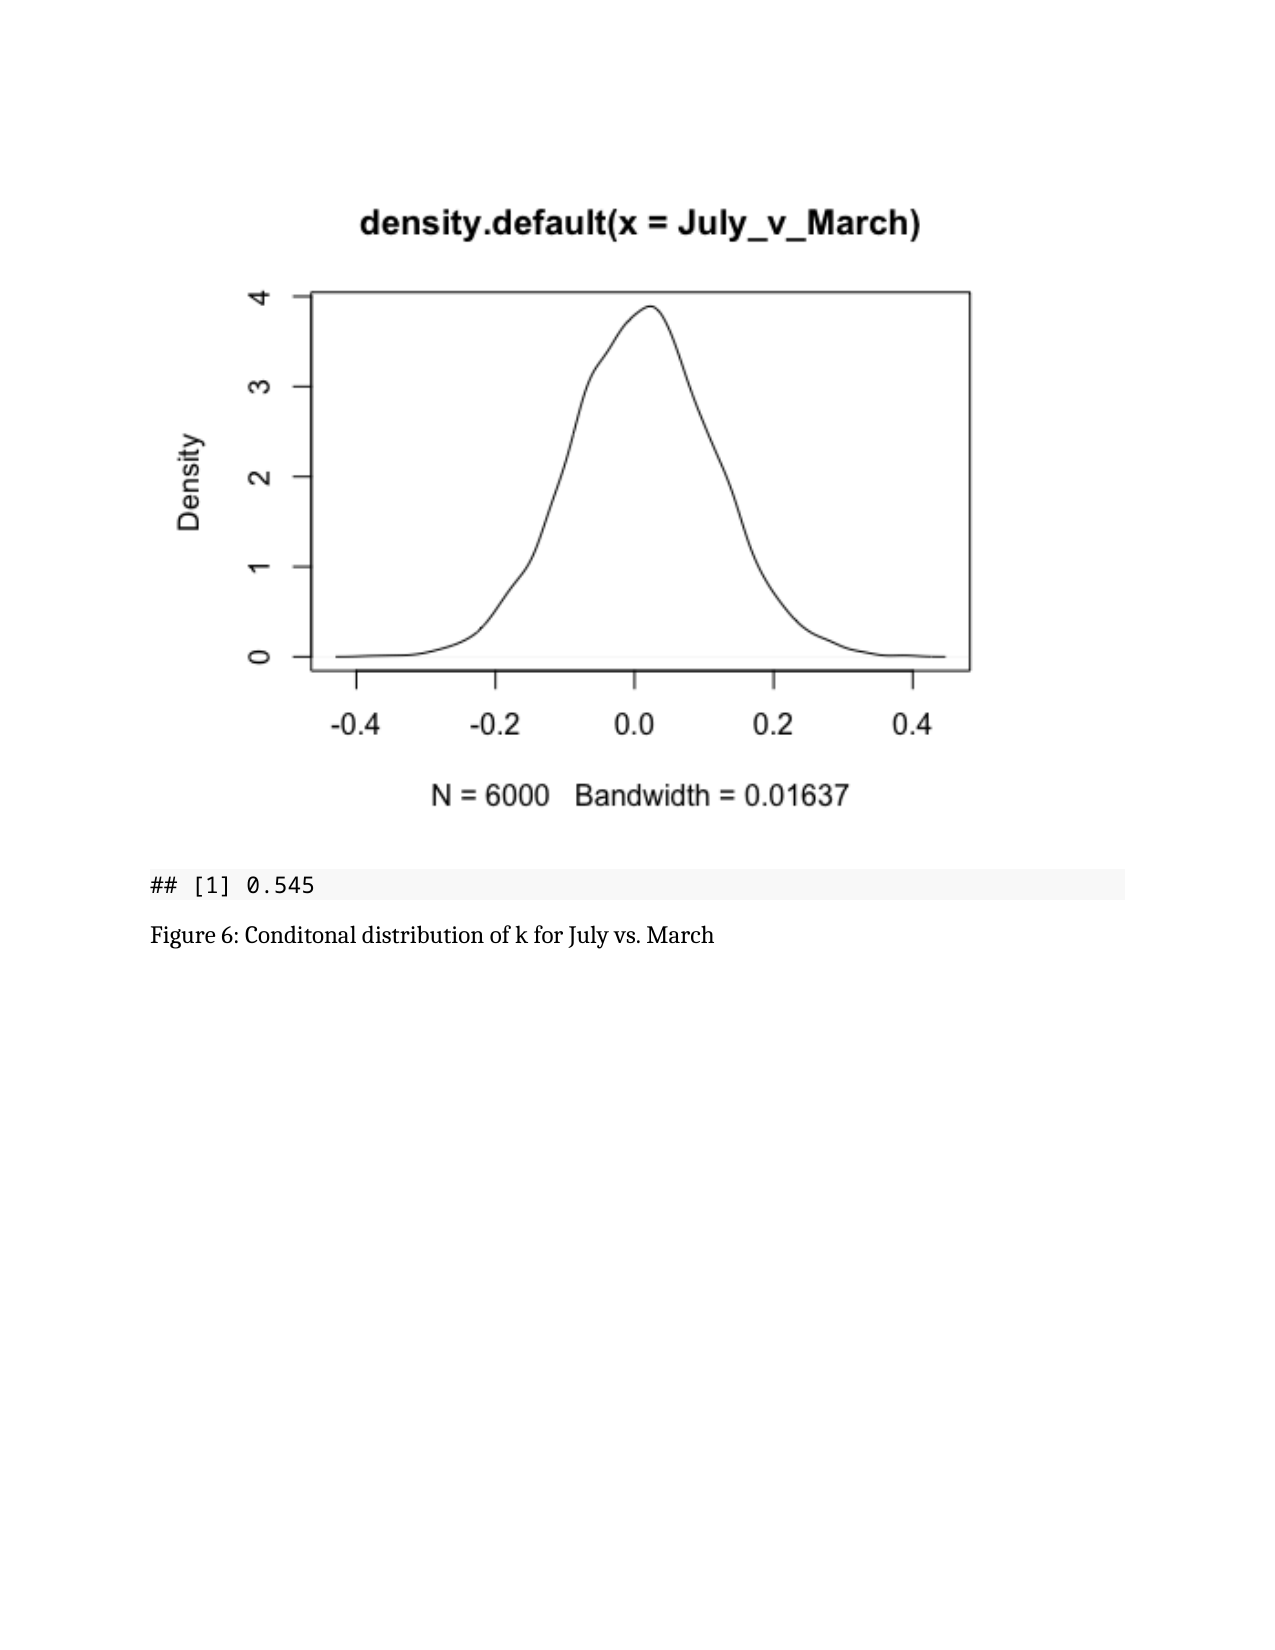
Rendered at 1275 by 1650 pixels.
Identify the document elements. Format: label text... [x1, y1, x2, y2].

text ## [1] 0.545 [150, 869, 1125, 900]
text Figure 6: Conditonal distribution of k for July vs. March [150, 921, 1125, 949]
picture [168, 150, 1044, 850]
